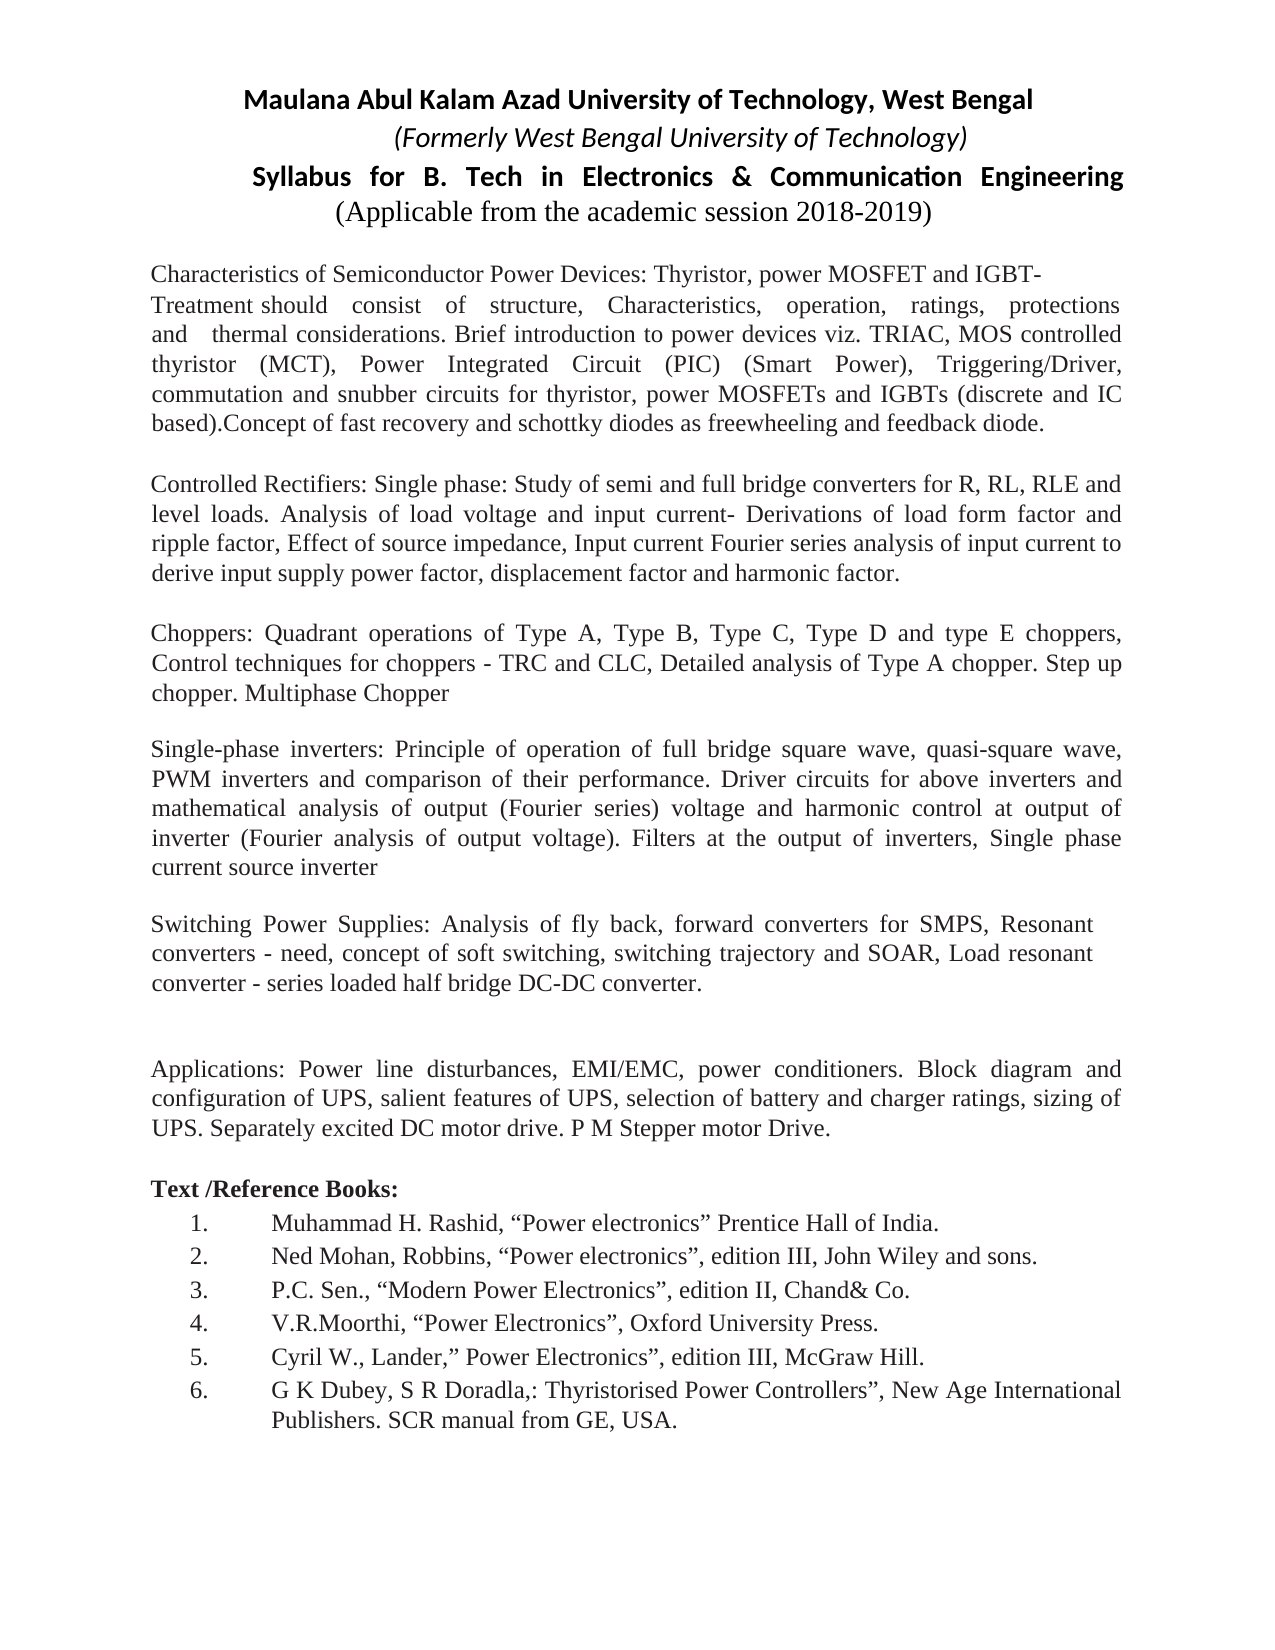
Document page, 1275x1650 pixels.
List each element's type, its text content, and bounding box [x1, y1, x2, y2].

text Characteristics of Semiconductor Power Devices: Thyristor, power MOSFET and IGBT- [150, 259, 1123, 288]
list P.C. Sen., “Modern Power Electronics”, edition II, Chand& Co. [189, 1275, 1123, 1304]
text Single-phase inverters: Principle of operation of full bridge square wave, quasi-square wave, PWM inverters and comparison of their performance. Driver circuits for above inverters and mathematical analysis of output (Fourier series) voltage and harmonic control at output of inverter (Fourier analysis of output voltage). Filters at the output of inverters, Single phase current source inverter [150, 734, 1123, 881]
list G K Dubey, S R Doradla,: Thyristorised Power Controllers”, New Age International Publishers. SCR manual from GE, USA. [189, 1376, 1123, 1434]
text Controlled Rectifiers: Single phase: Study of semi and full bridge converters for R, RL, RLE and level loads. Analysis of load voltage and input current- Derivations of load form factor and ripple factor, Effect of source impedance, Input current Fourier series analysis of input current to derive input supply power factor, displacement factor and harmonic factor. [150, 469, 1123, 587]
list Muhammad H. Rashid, “Power electronics” Prentice Hall of India. [189, 1208, 1123, 1237]
list V.R.Moorthi, “Power Electronics”, Oxford University Press. [189, 1308, 1123, 1337]
text Treatment should consist of structure, Characteristics, operation, ratings, protections and thermal considerations. Brief introduction to power devices viz. TRIAC, MOS controlled thyristor (MCT), Power Integrated Circuit (PIC) (Smart Power), Triggering/Driver, commutation and snubber circuits for thyristor, power MOSFETs and IGBTs (discrete and IC based).Concept of fast recovery and schottky diodes as freewheeling and feedback diode. [150, 290, 1123, 437]
text Choppers: Quadrant operations of Type A, Type B, Type C, Type D and type E choppers, Control techniques for choppers - TRC and CLC, Detailed analysis of Type A chopper. Step up chopper. Multiphase Chopper [150, 618, 1123, 706]
list Cyril W., Lander,” Power Electronics”, edition III, McGraw Hill. [189, 1342, 1123, 1371]
list Ned Mohan, Robbins, “Power electronics”, edition III, John Wiley and sons. [189, 1241, 1123, 1270]
text Text /Reference Books: [150, 1174, 1124, 1203]
text Switching Power Supplies: Analysis of fly back, forward converters for SMPS, Resonant converters - need, concept of soft switching, switching trajectory and SOAR, Load resonant converter - series loaded half bridge DC-DC converter. [150, 909, 1094, 997]
text Applications: Power line disturbances, EMI/EMC, power conditioners. Block diagram and configuration of UPS, salient features of UPS, selection of battery and charger ratings, sizing of UPS. Separately excited DC motor drive. P M Stepper motor Drive. [150, 1054, 1123, 1142]
